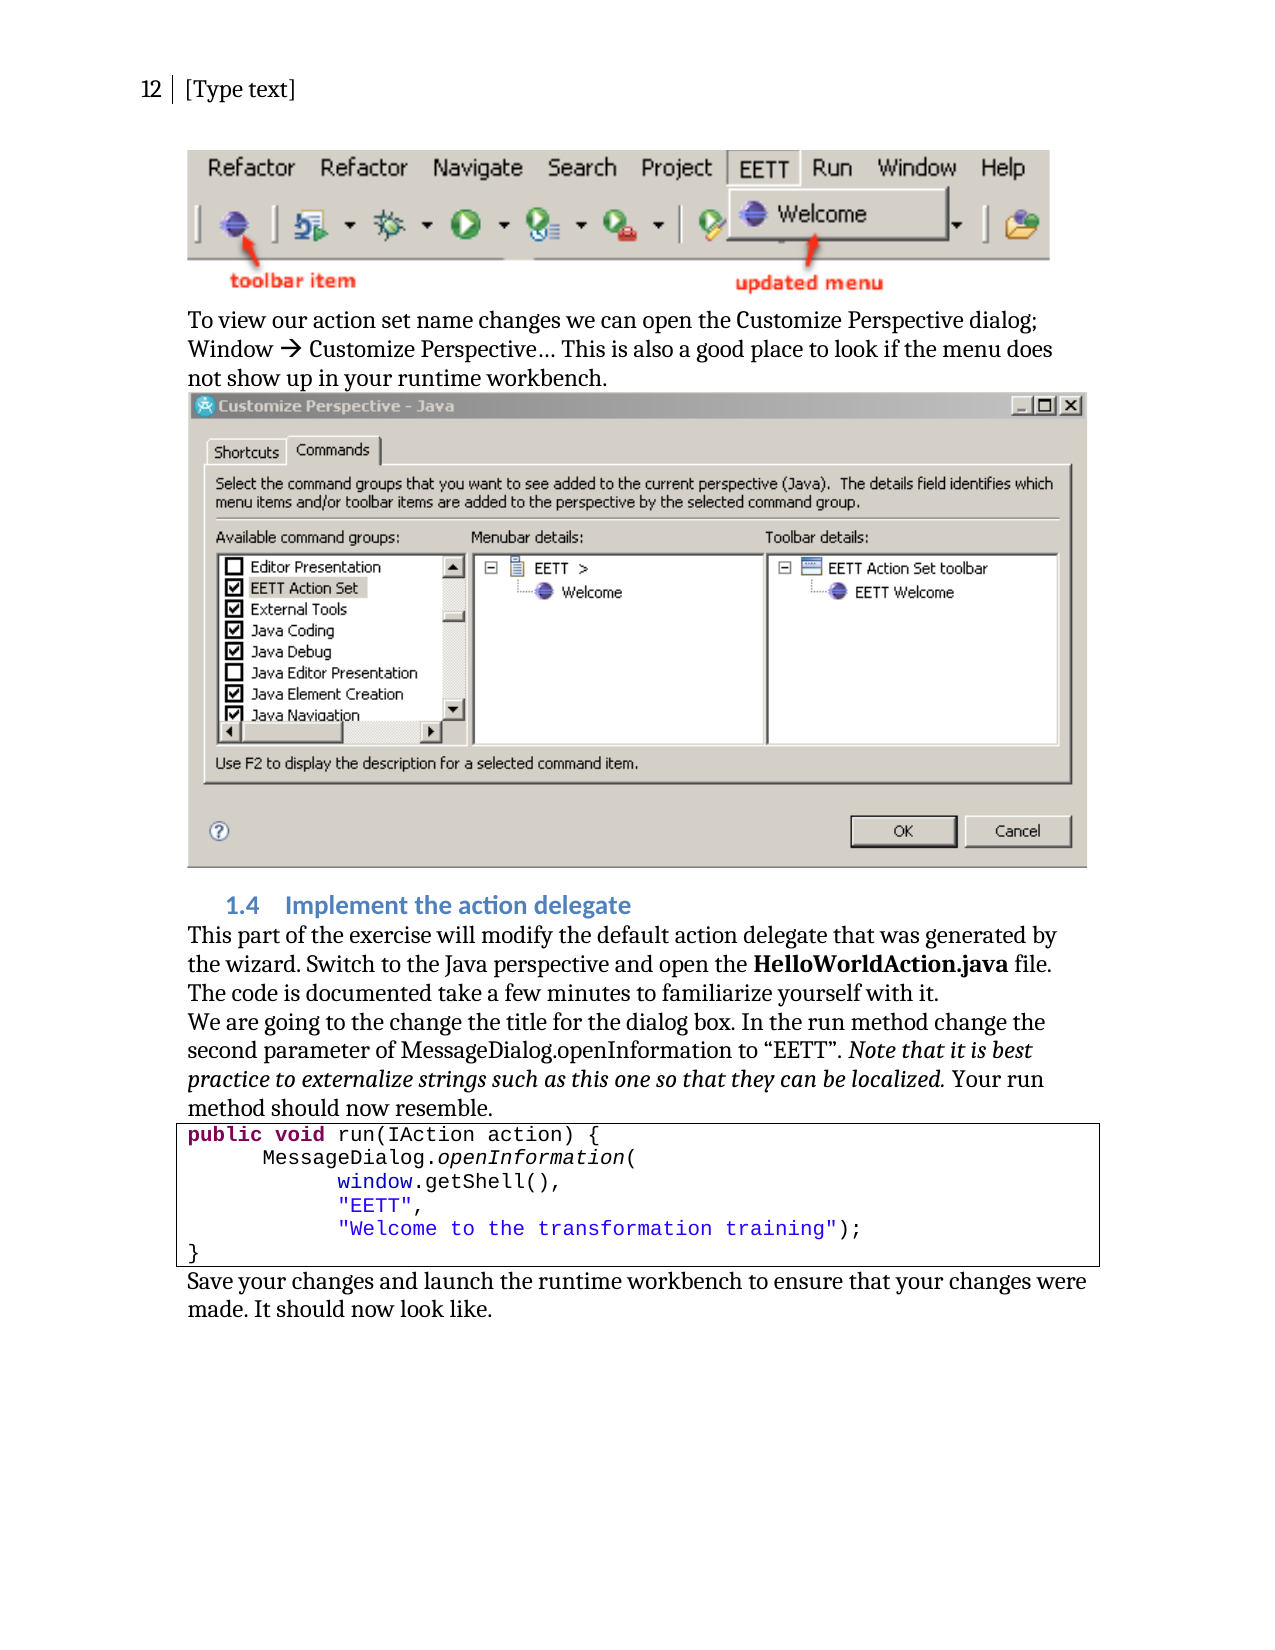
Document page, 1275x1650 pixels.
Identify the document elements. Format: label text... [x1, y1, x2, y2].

text We are going to the change the title for the dialog box. In the run method change the second parameter of MessageDialog.openInformation to “EETT”. Note that it is best practice to externalize strings such as this one so that they can be localized. Your run method should now resemble. [187, 1008, 1088, 1123]
text To view our action set name changes we can open the Customize Perspective dialog; Window Customize Perspective… This is also a good place to look if the menu does not show up in your runtime workbench. [187, 306, 1088, 392]
picture [187, 392, 1088, 868]
subtitle Implement the action delegate [225, 888, 1088, 921]
text This part of the exercise will modify the default action delegate that was generated by the wizard. Switch to the Java perspective and open the HelloWorldAction.java file. The code is documented take a few minutes to familiarize yourself with it. [187, 921, 1088, 1008]
table_header public void run(IAction action) { MessageDialog.openInformation( window.getShell(), "EETT", "Welcome to the transformation training"); } [177, 1124, 1099, 1266]
text Save your changes and launch the runtime workbench to ensure that your changes were made. It should now look like. [187, 1267, 1088, 1324]
picture [187, 150, 1050, 307]
